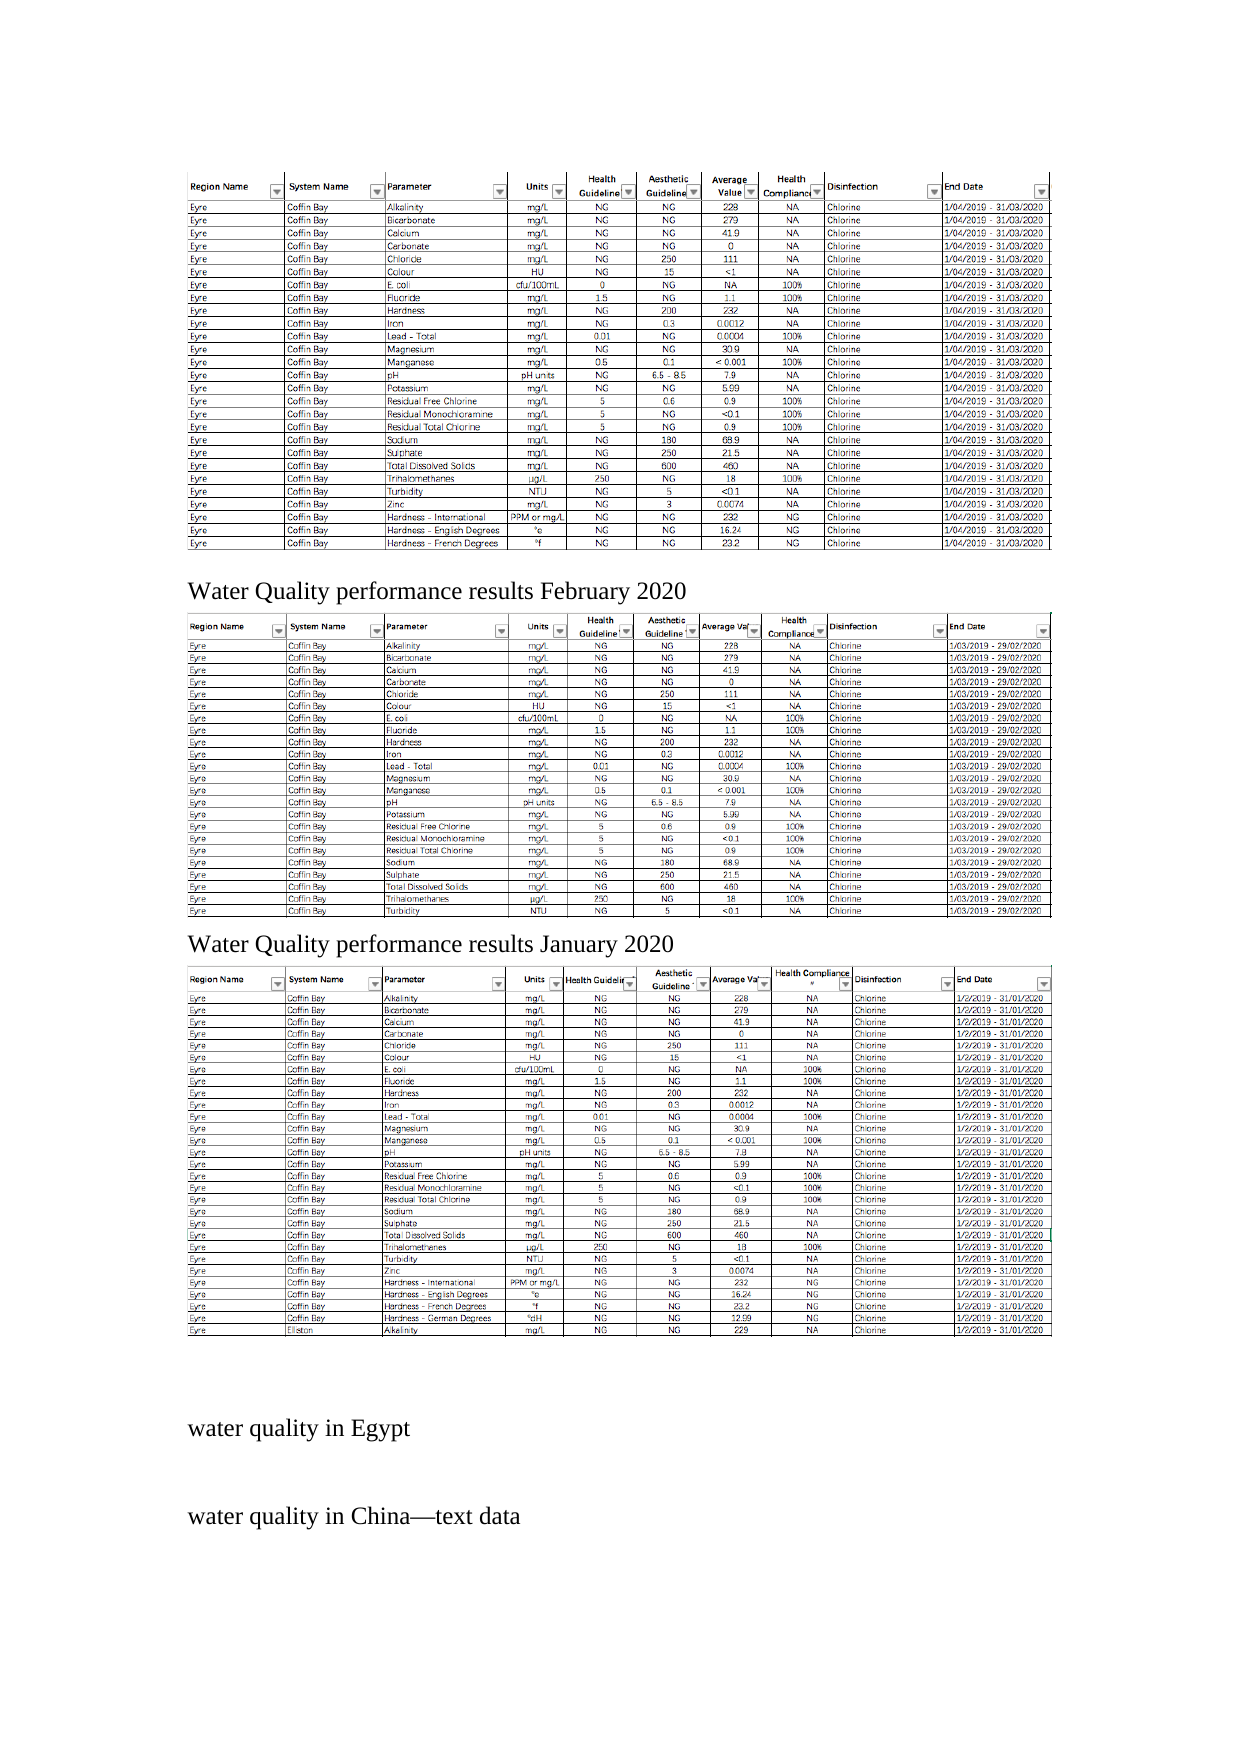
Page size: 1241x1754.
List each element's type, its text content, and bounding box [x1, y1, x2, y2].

picture [187, 172, 1052, 550]
text Water Quality performance results January 2020 [187, 921, 1053, 965]
picture [187, 612, 1052, 918]
text water quality in China—text data [187, 1494, 1053, 1538]
text water quality in Egypt [187, 1406, 1053, 1450]
picture [187, 965, 1052, 1337]
text Water Quality performance results February 2020 [187, 568, 1053, 613]
